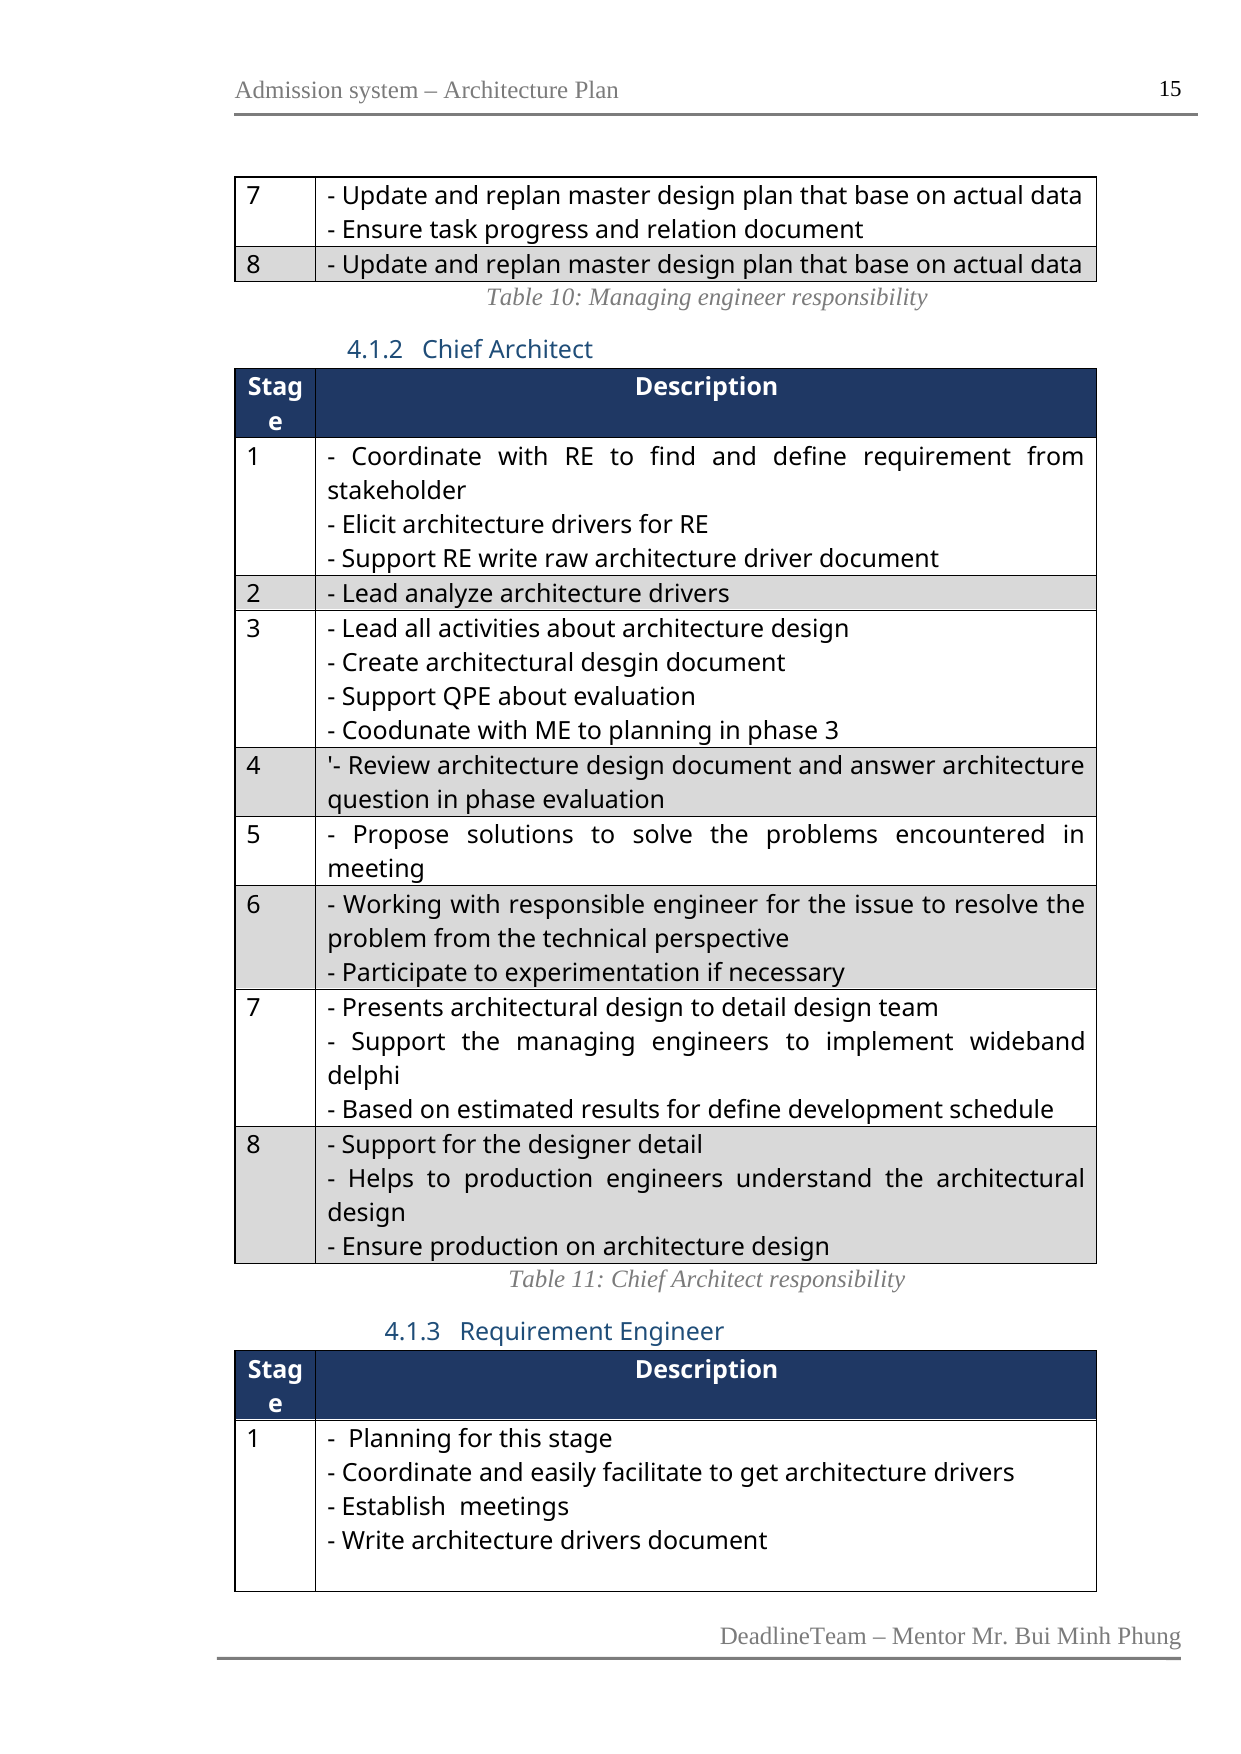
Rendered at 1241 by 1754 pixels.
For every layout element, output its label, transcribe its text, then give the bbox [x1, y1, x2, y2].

table_cell 8 [236, 247, 315, 281]
text Table 11: Chief Architect responsibility [234, 1264, 1181, 1293]
table_cell 7 [236, 990, 315, 1126]
table_cell 1 [236, 1421, 315, 1591]
table_cell '- Review architecture design document and answer architecture question in phase evaluation [316, 748, 1096, 816]
table_cell - Working with responsible engineer for the issue to resolve the problem from the technical perspective - Participate to experimentation if necessary [316, 886, 1096, 988]
table_cell - Presents architectural design to detail design team - Support the managing engineers to implement wideband delphi - Based on estimated results for define development schedule [316, 990, 1096, 1126]
table_cell 2 [236, 576, 315, 609]
table_cell - Planning for this stage - Coordinate and easily facilitate to get architecture drivers - Establish meetings - Write architecture drivers document [316, 1421, 1096, 1591]
table_cell - Support for the designer detail - Helps to production engineers understand the architectural design - Ensure production on architecture design [316, 1127, 1096, 1263]
table_cell 1 [236, 438, 315, 574]
table_cell - Update and replan master design plan that base on actual data - Ensure task progress and relation document [316, 178, 1096, 246]
table_header Description [316, 369, 1096, 437]
table_header Stage [236, 369, 315, 437]
table_cell - Propose solutions to solve the problems encountered in meeting [316, 817, 1096, 885]
table_cell 8 [236, 1127, 315, 1263]
table_cell 3 [236, 611, 315, 747]
table_cell 4 [236, 748, 315, 816]
text Table 10: Managing engineer responsibility [234, 282, 1181, 310]
table_cell 5 [236, 817, 315, 885]
subtitle Chief Architect [347, 331, 1181, 365]
table_cell - Lead all activities about architecture design - Create architectural desgin document - Support QPE about evaluation - Coodunate with ME to planning in phase 3 [316, 611, 1096, 747]
table_cell - Lead analyze architecture drivers [316, 576, 1096, 609]
table_cell - Update and replan master design plan that base on actual data [316, 247, 1096, 281]
table_cell 7 [236, 178, 315, 246]
table_cell 6 [236, 886, 315, 988]
subtitle Requirement Engineer [384, 1314, 1181, 1348]
table_header Stage [236, 1351, 315, 1419]
table_header Description [316, 1351, 1096, 1419]
